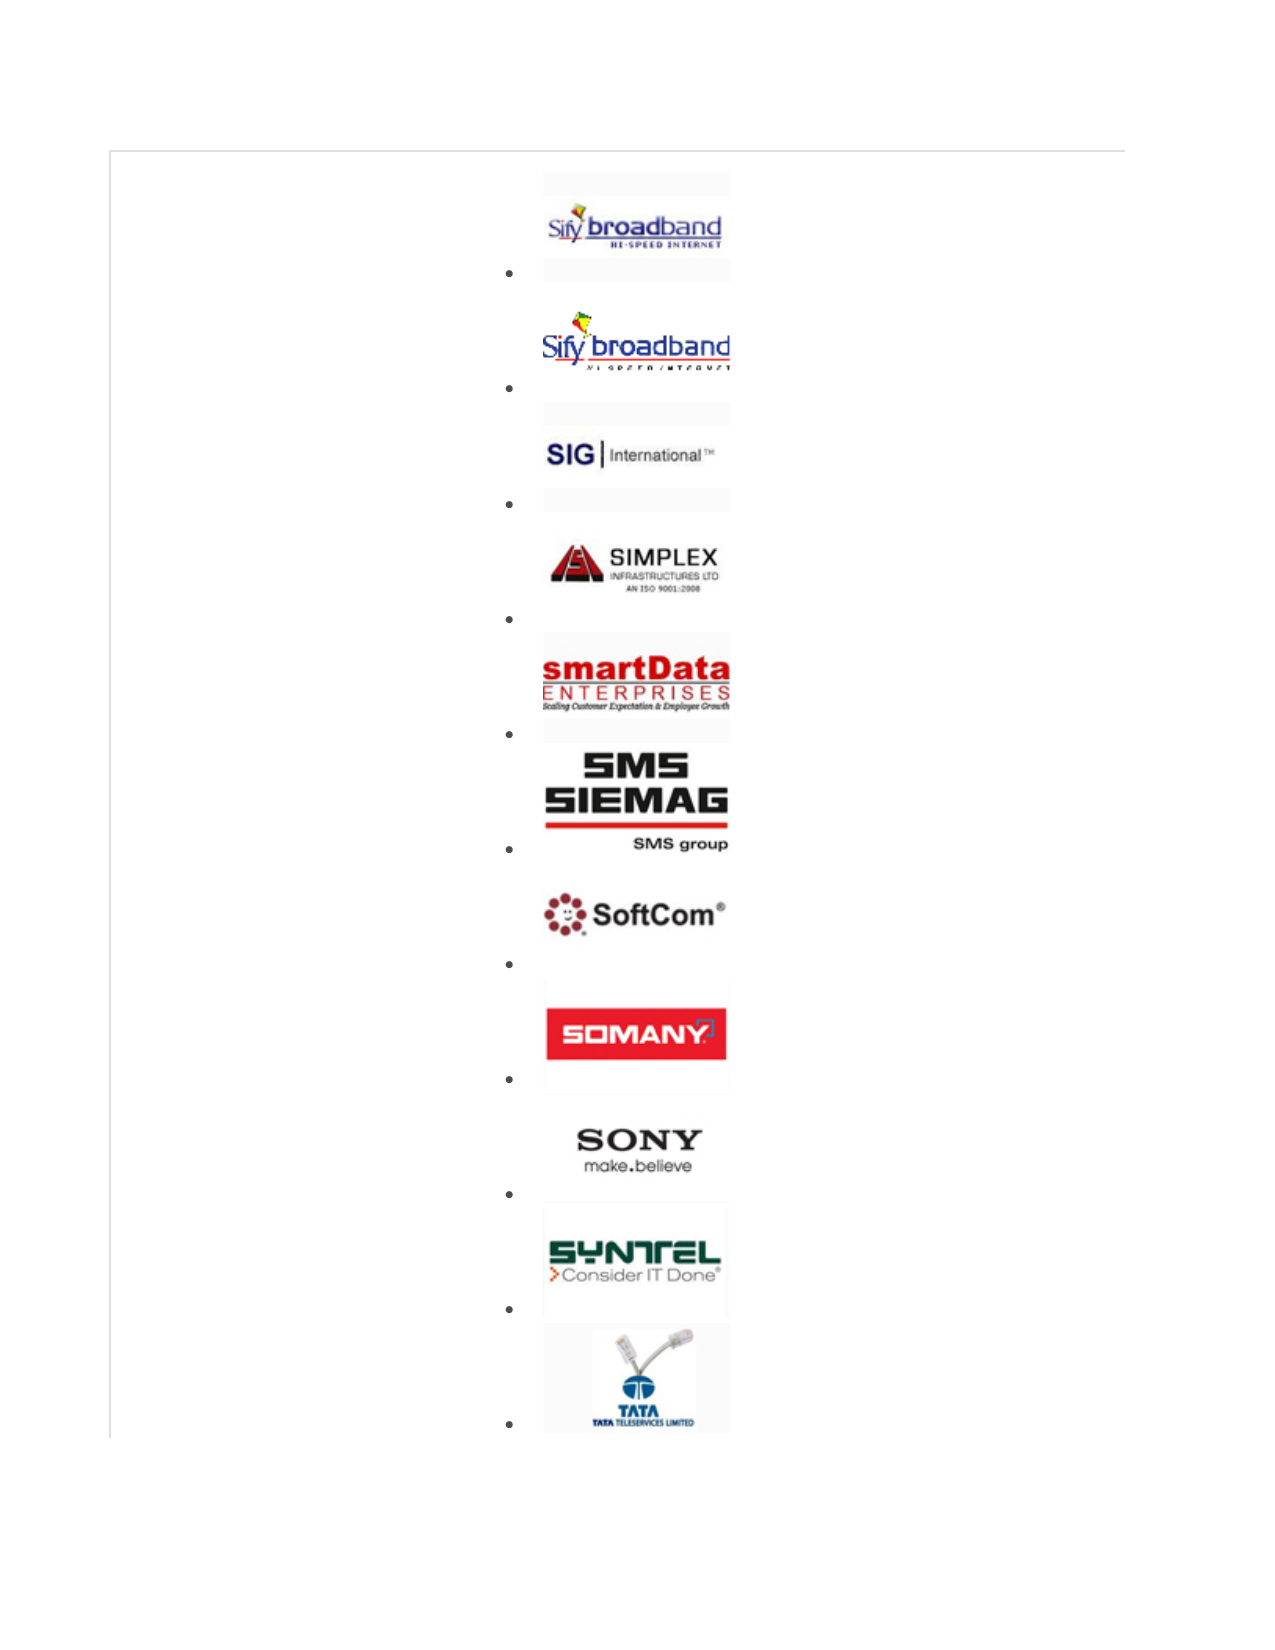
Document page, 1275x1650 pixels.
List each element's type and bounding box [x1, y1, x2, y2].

picture [543, 632, 731, 743]
picture [543, 172, 731, 282]
picture [543, 402, 731, 512]
picture [543, 1093, 731, 1203]
picture [543, 517, 731, 627]
picture [543, 1208, 731, 1318]
picture [543, 863, 731, 973]
picture [543, 1323, 731, 1433]
picture [543, 287, 731, 397]
picture [543, 747, 731, 858]
picture [543, 978, 731, 1088]
